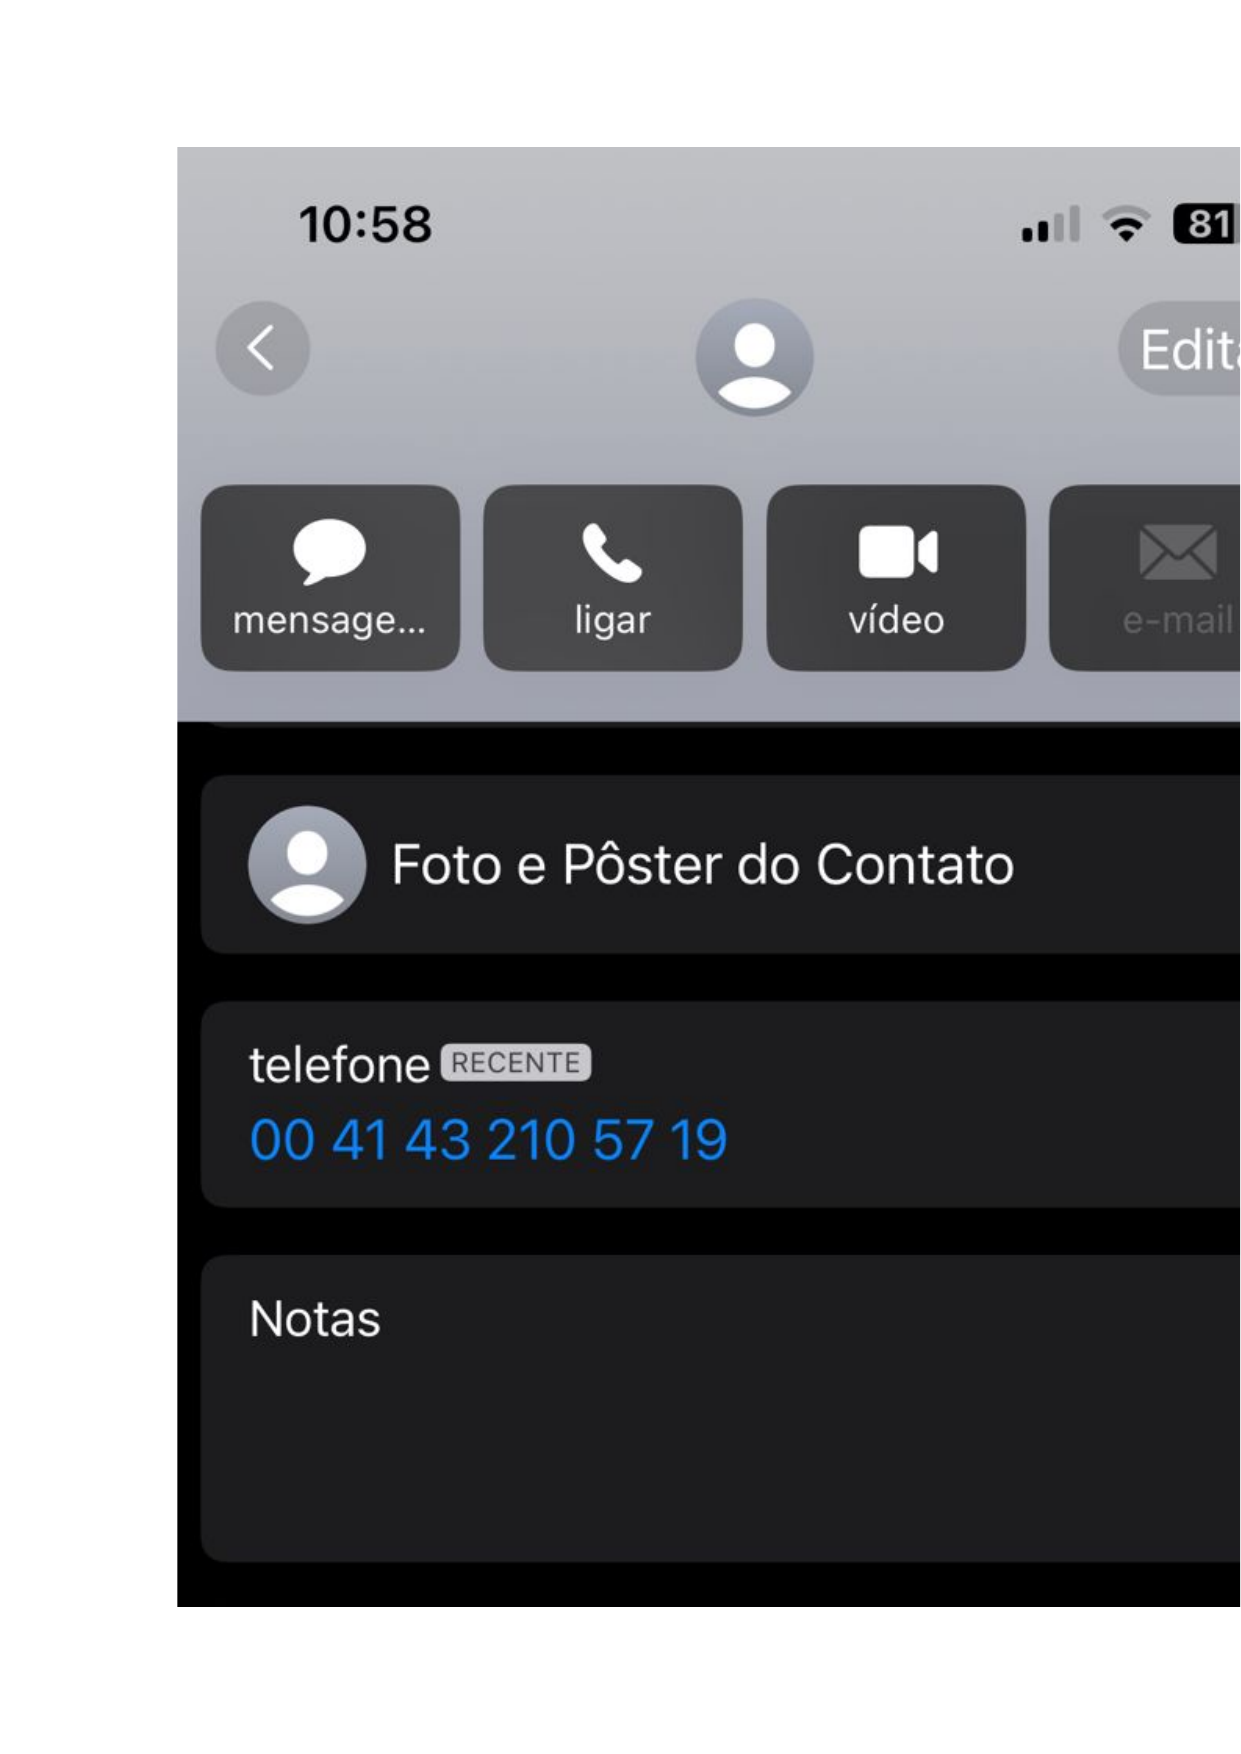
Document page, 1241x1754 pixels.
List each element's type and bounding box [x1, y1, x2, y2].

picture [177, 147, 1241, 1607]
